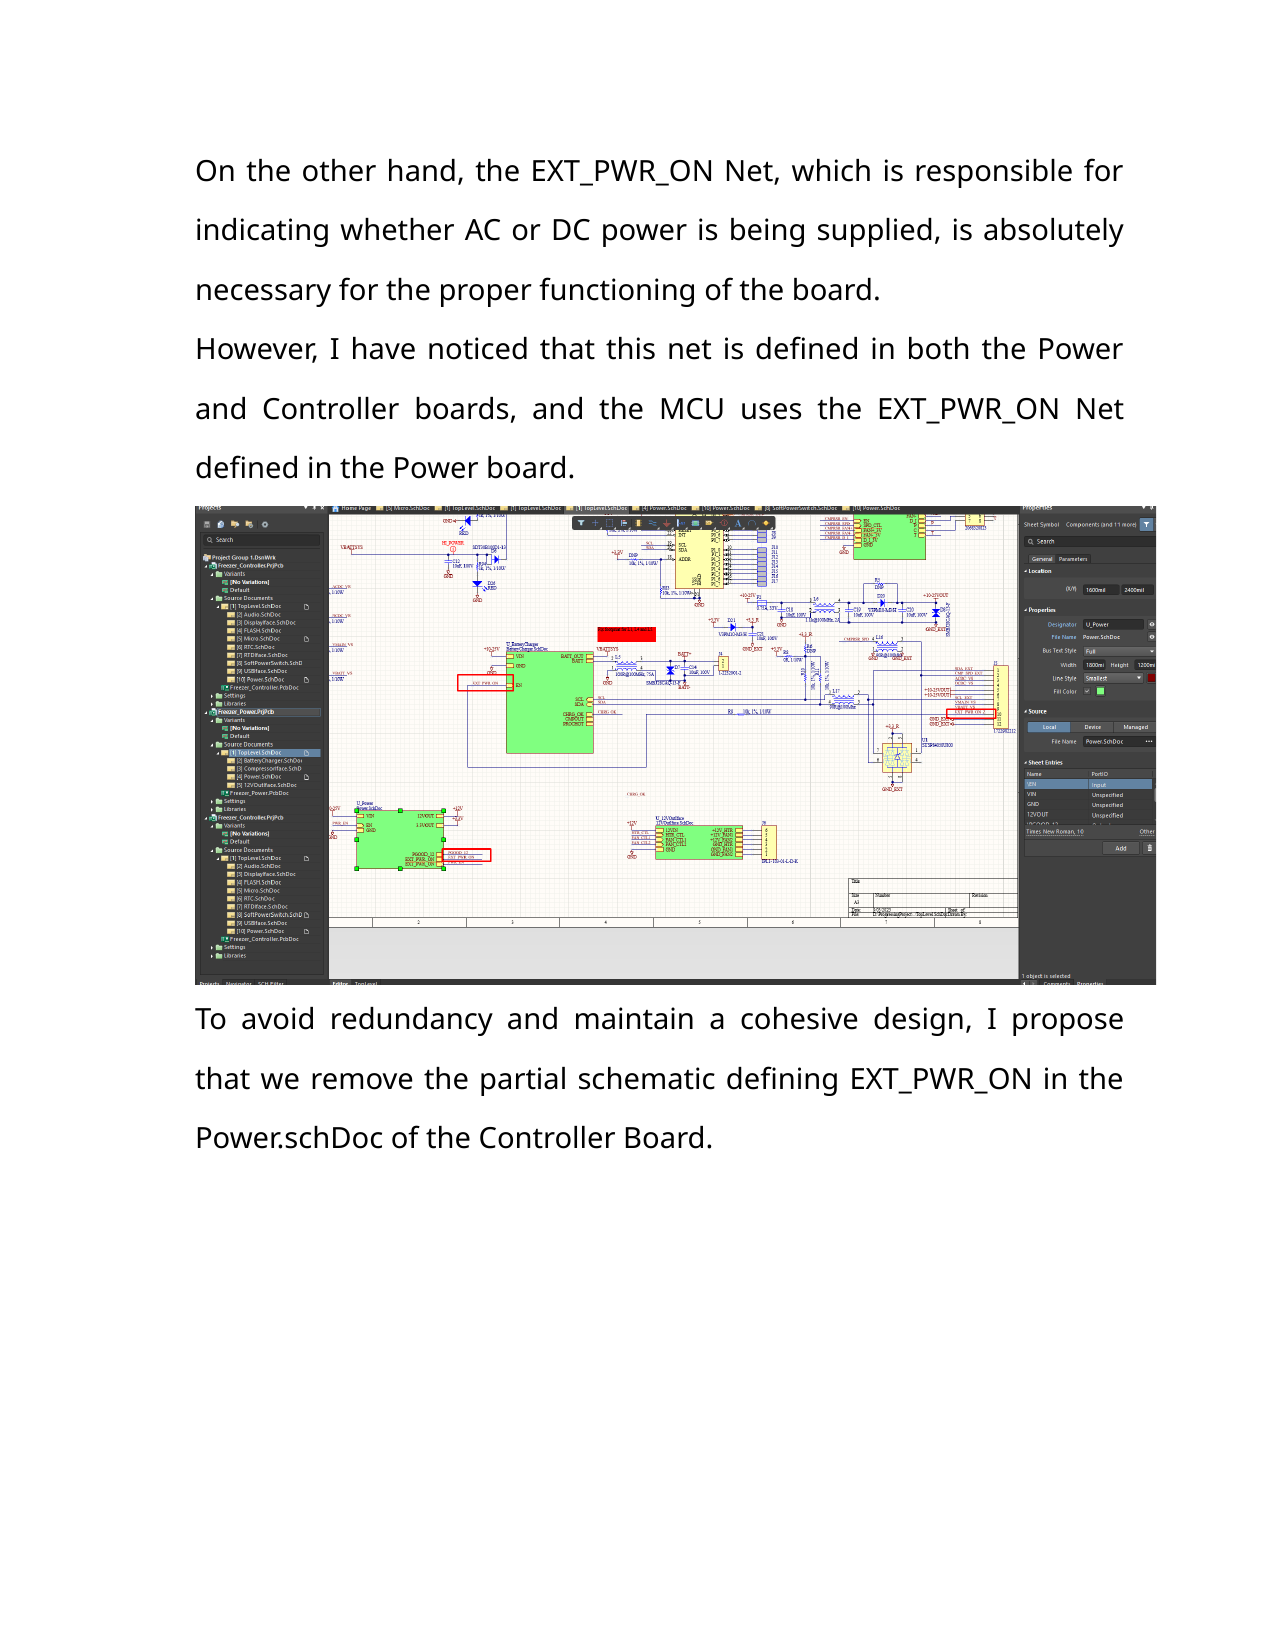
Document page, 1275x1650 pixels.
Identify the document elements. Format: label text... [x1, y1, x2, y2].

picture [195, 506, 1157, 985]
text On the other hand, the EXT_PWR_ON Net, which is responsible for indicating whether AC or DC power is being supplied, is absolutely necessary for the proper functioning of the board. [195, 150, 1125, 309]
text However, I have noticed that this net is defined in both the Power and Controller boards, and the MCU uses the EXT_PWR_ON Net defined in the Power board. [195, 328, 1125, 487]
text To avoid redundancy and maintain a cohesive design, I propose that we remove the partial schematic defining EXT_PWR_ON in the Power.schDoc of the Controller Board. [195, 998, 1125, 1157]
